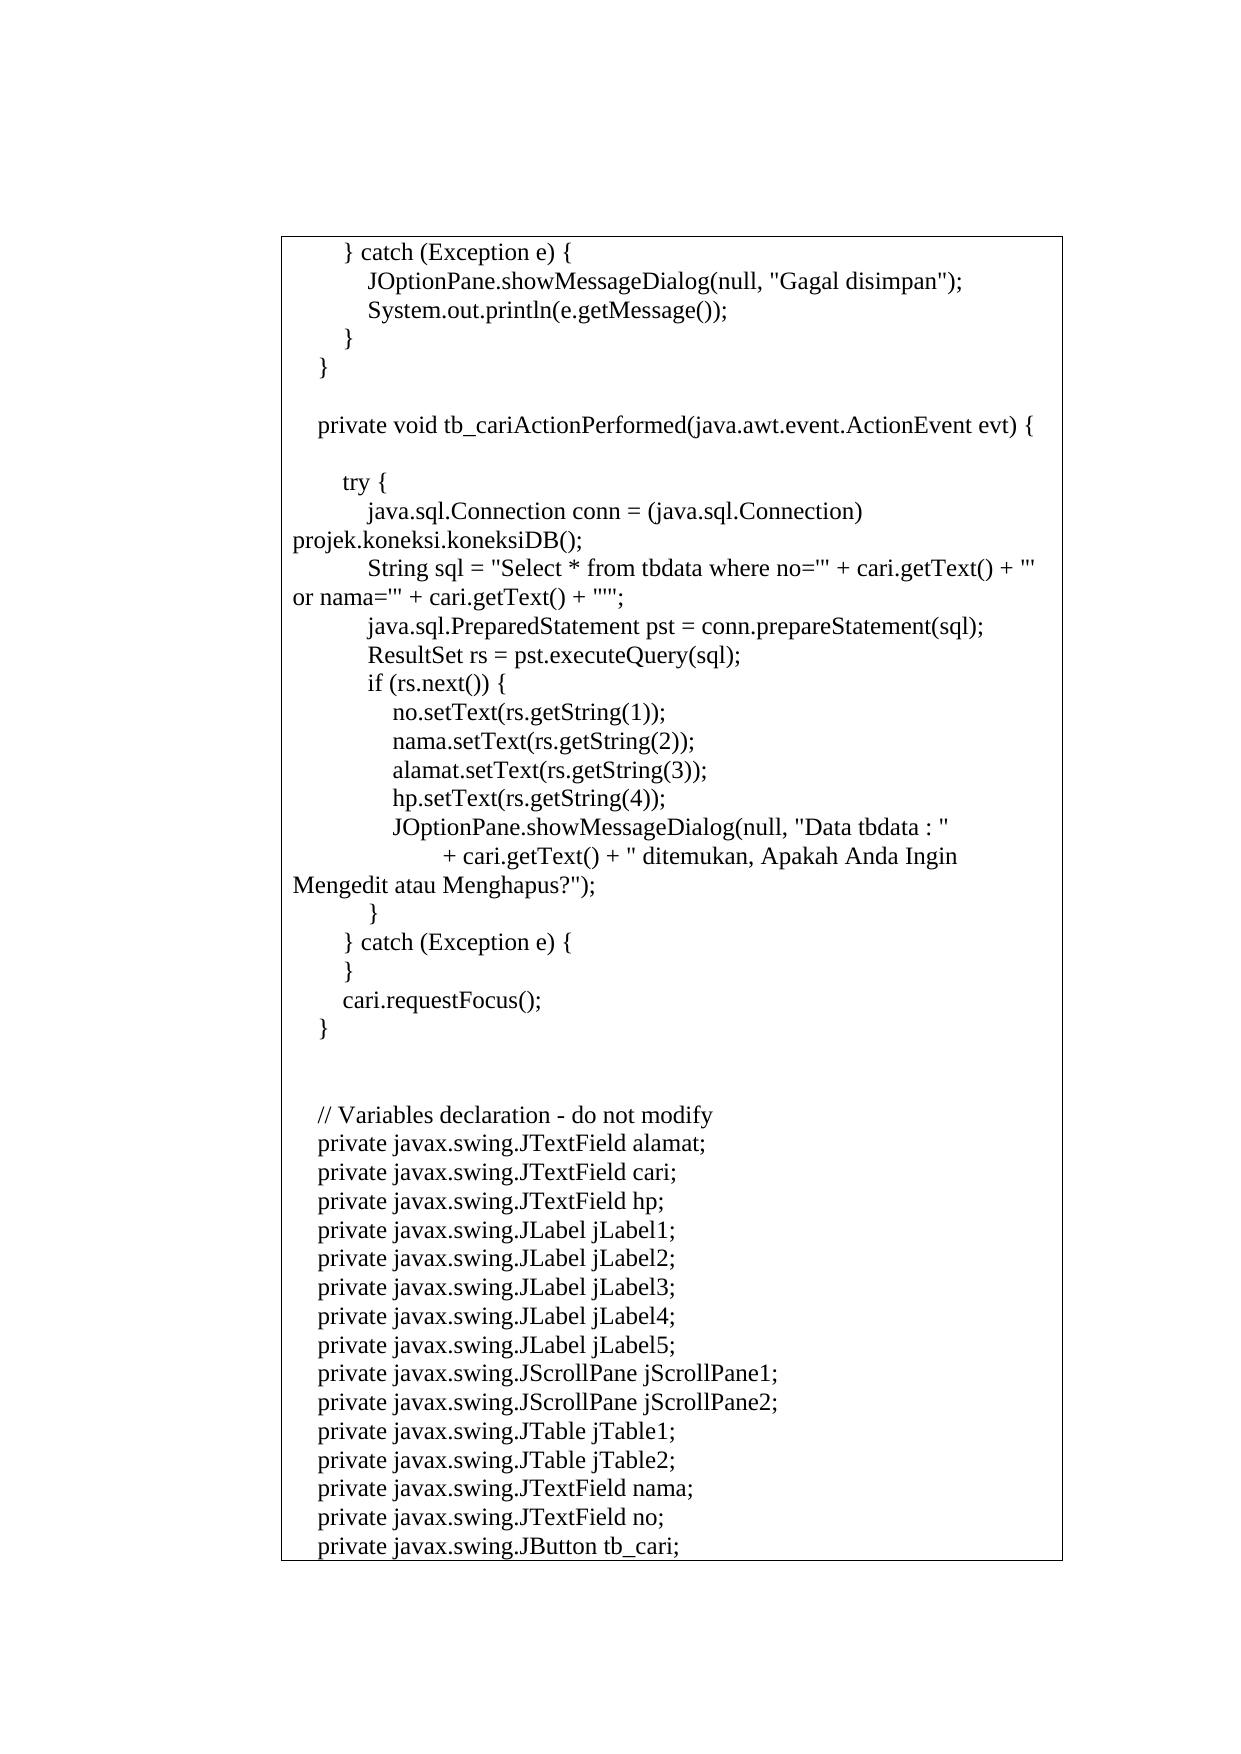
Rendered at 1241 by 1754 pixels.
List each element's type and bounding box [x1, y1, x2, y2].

table_header [282, 237, 1062, 1560]
